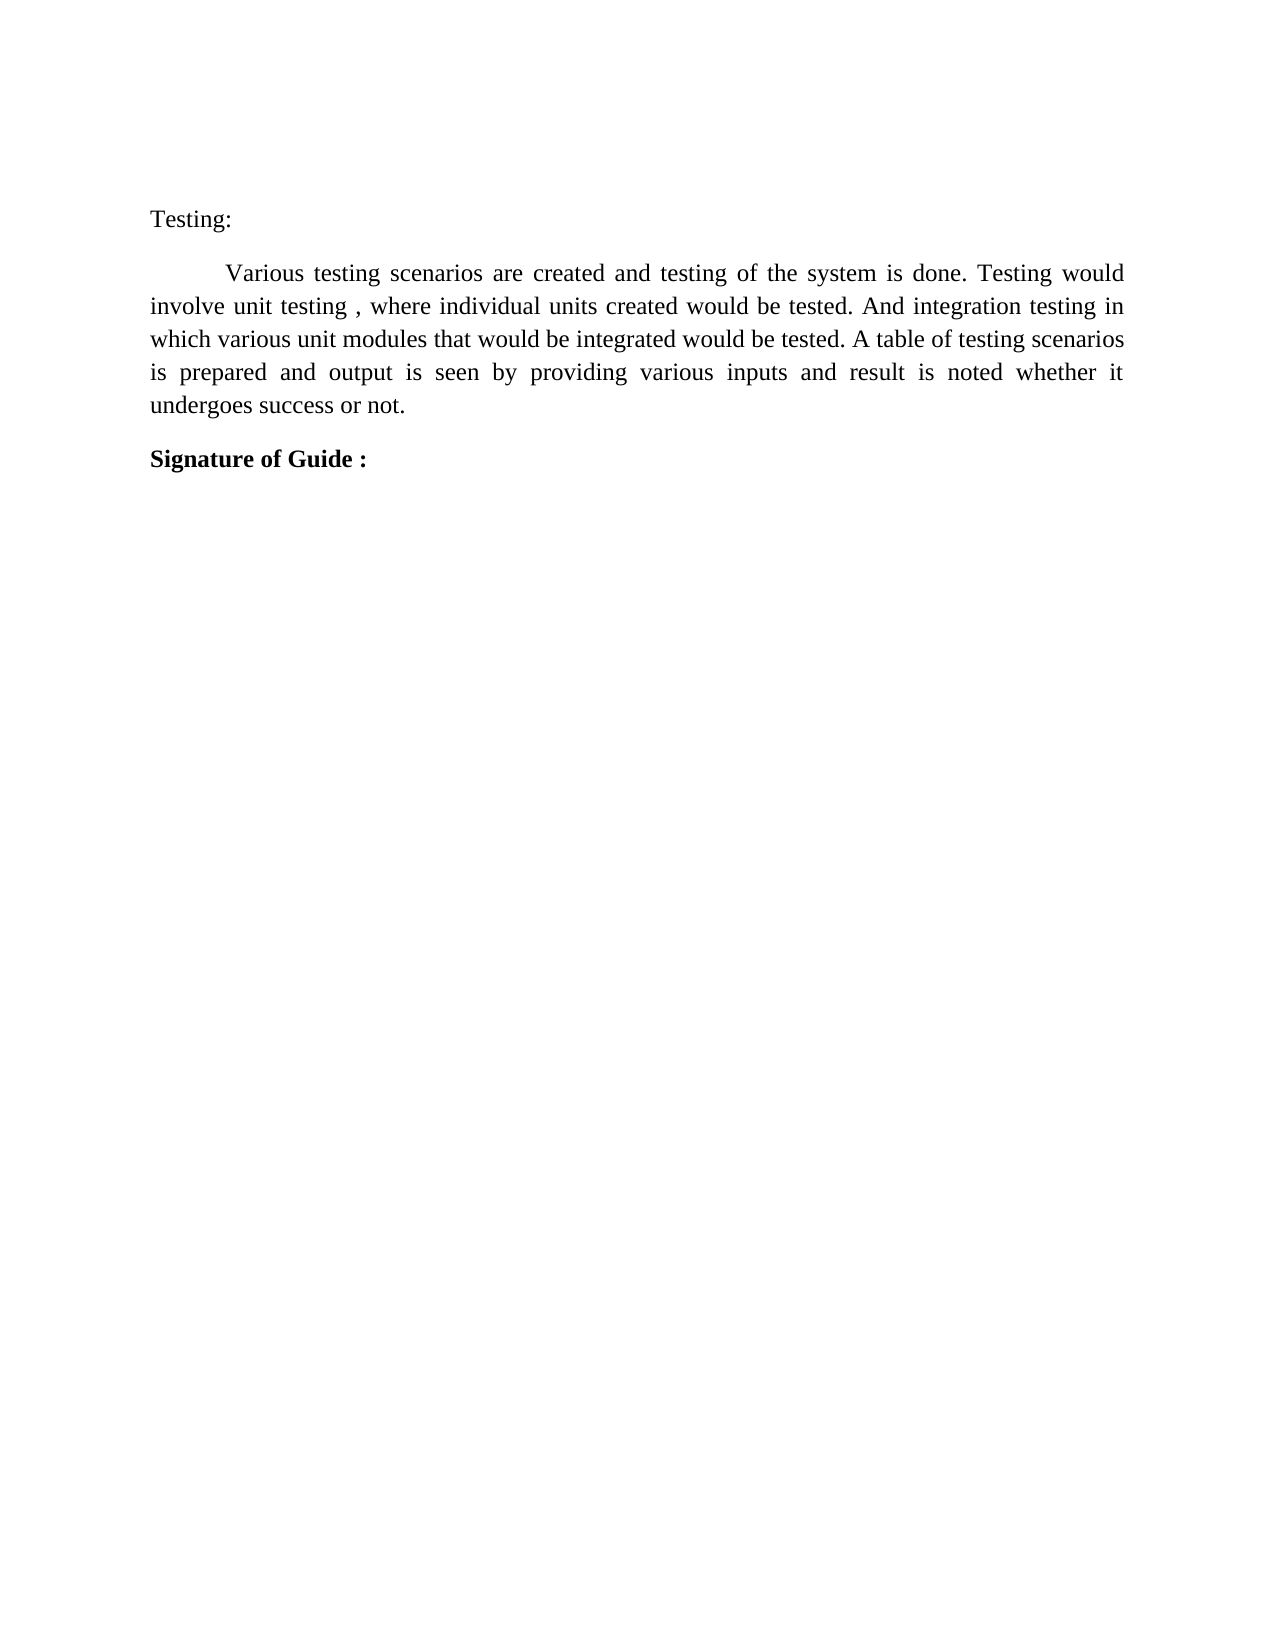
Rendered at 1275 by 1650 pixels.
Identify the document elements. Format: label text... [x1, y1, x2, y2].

text Various testing scenarios are created and testing of the system is done. Testing would involve unit testing , where individual units created would be tested. And integration testing in which various unit modules that would be integrated would be tested. A table of testing scenarios is prepared and output is seen by providing various inputs and result is noted whether it undergoes success or not. [150, 258, 1125, 419]
text Signature of Guide : [150, 444, 1125, 473]
text Testing: [150, 204, 1125, 233]
